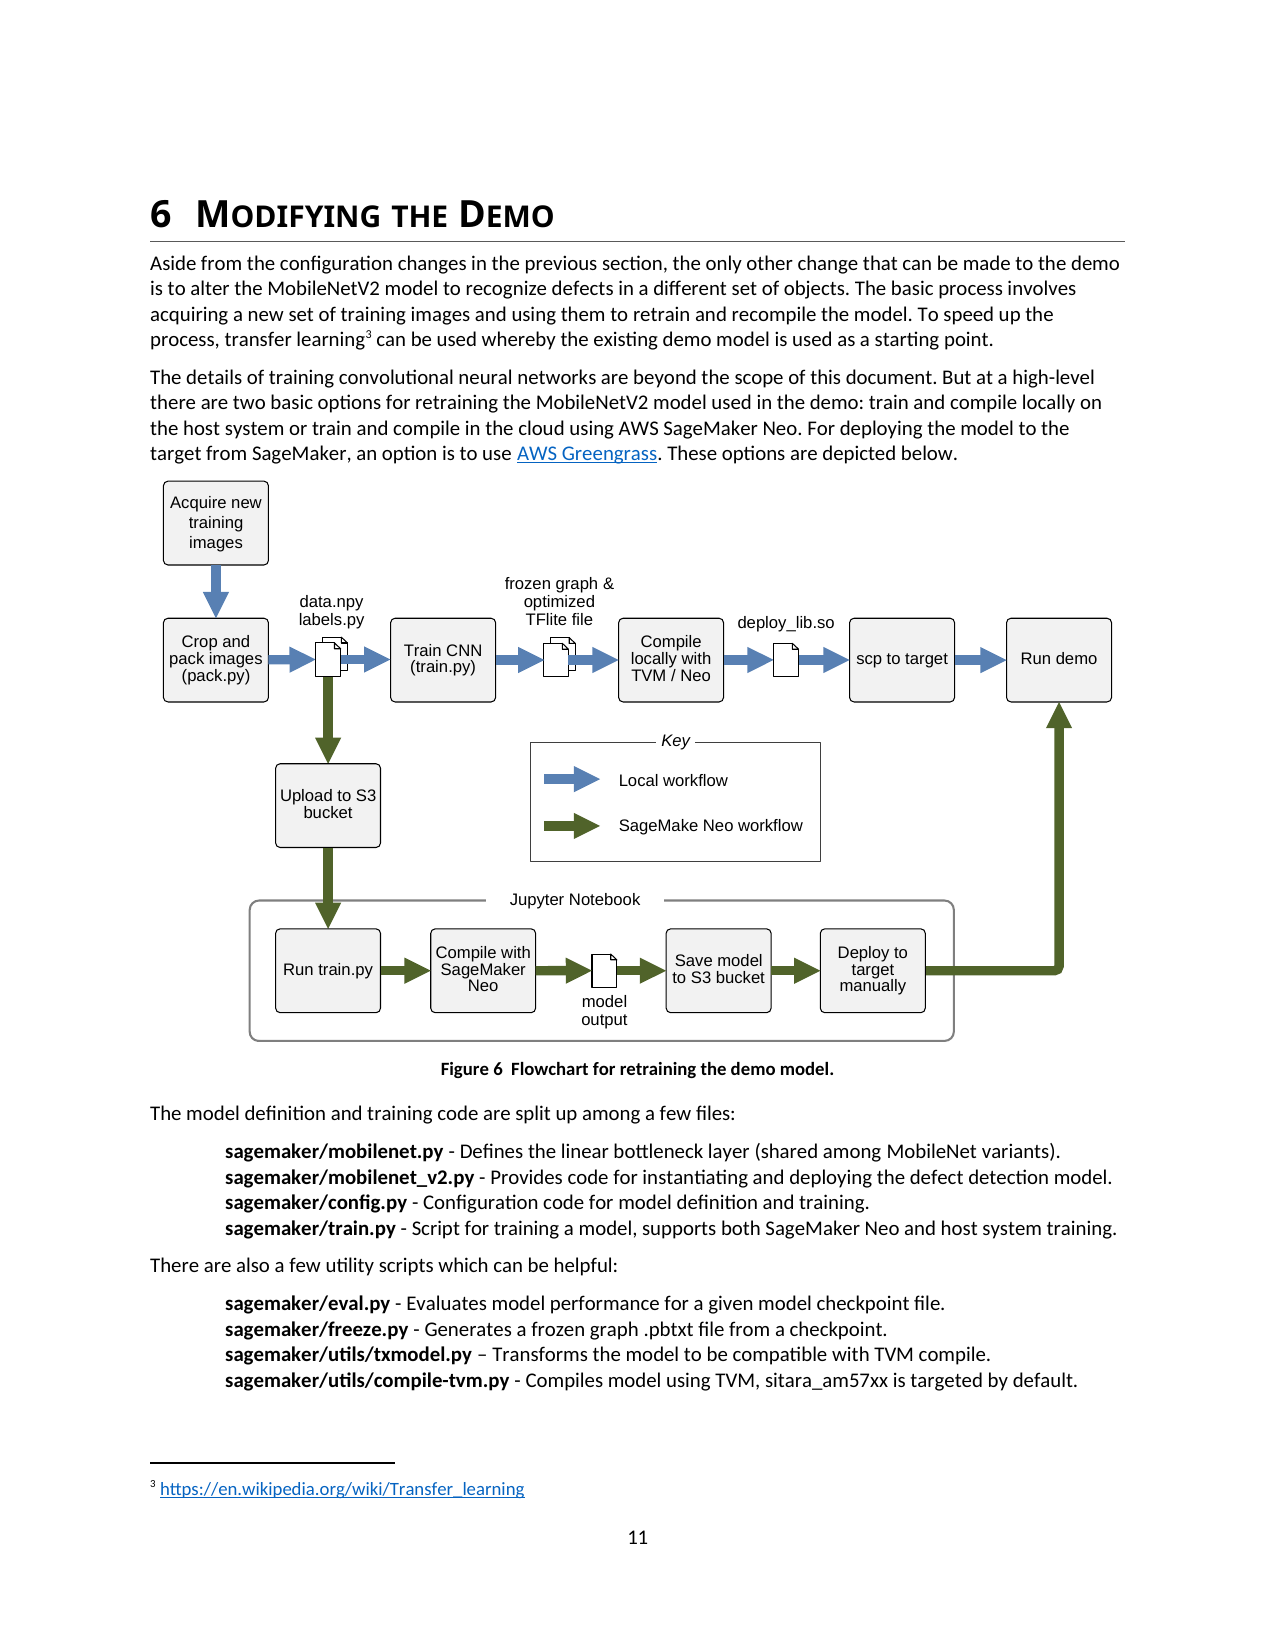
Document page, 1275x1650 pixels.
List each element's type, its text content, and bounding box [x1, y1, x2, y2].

text sagemaker/mobilenet.py - Defines the linear bottleneck layer (shared among MobileNet variants). [150, 1138, 1125, 1164]
text The model definition and training code are split up among a few files: [150, 1101, 1125, 1126]
text Aside from the configuration changes in the previous section, the only other change that can be made to the demo is to alter the MobileNetV2 model to recognize defects in a different set of objects. The basic process involves acquiring a new set of training images and using them to retrain and recompile the model. To speed up the process, transfer learning can be used whereby the existing demo model is used as a starting point. [150, 250, 1125, 352]
text The details of training convolutional neural networks are beyond the scope of this document. But at a high-level there are two basic options for retraining the MobileNetV2 model used in the demo: train and compile locally on the host system or train and compile in the cloud using AWS SageMaker Neo. For deploying the model to the target from SageMaker, an option is to use AWS Greengrass. These options are depicted below. [150, 364, 1125, 466]
text There are also a few utility scripts which can be helpful: [150, 1253, 1125, 1278]
text sagemaker/mobilenet_v2.py - Provides code for instantiating and deploying the defect detection model. [150, 1164, 1125, 1189]
text sagemaker/utils/txmodel.py – Transforms the model to be compatible with TVM compile. [150, 1341, 1125, 1367]
text sagemaker/freeze.py - Generates a frozen graph .pbtxt file from a checkpoint. [150, 1316, 1125, 1341]
text sagemaker/config.py - Configuration code for model definition and training. [150, 1189, 1125, 1215]
text sagemaker/train.py - Script for training a model, supports both SageMaker Neo and host system training. [150, 1215, 1125, 1240]
text sagemaker/utils/compile-tvm.py - Compiles model using TVM, sitara_am57xx is targeted by default. [150, 1367, 1125, 1392]
text sagemaker/eval.py - Evaluates model performance for a given model checkpoint file. [150, 1291, 1125, 1316]
subtitle Modifying the Demo [150, 187, 1125, 241]
text Figure 6 Flowchart for retraining the demo model. [150, 1057, 1125, 1080]
